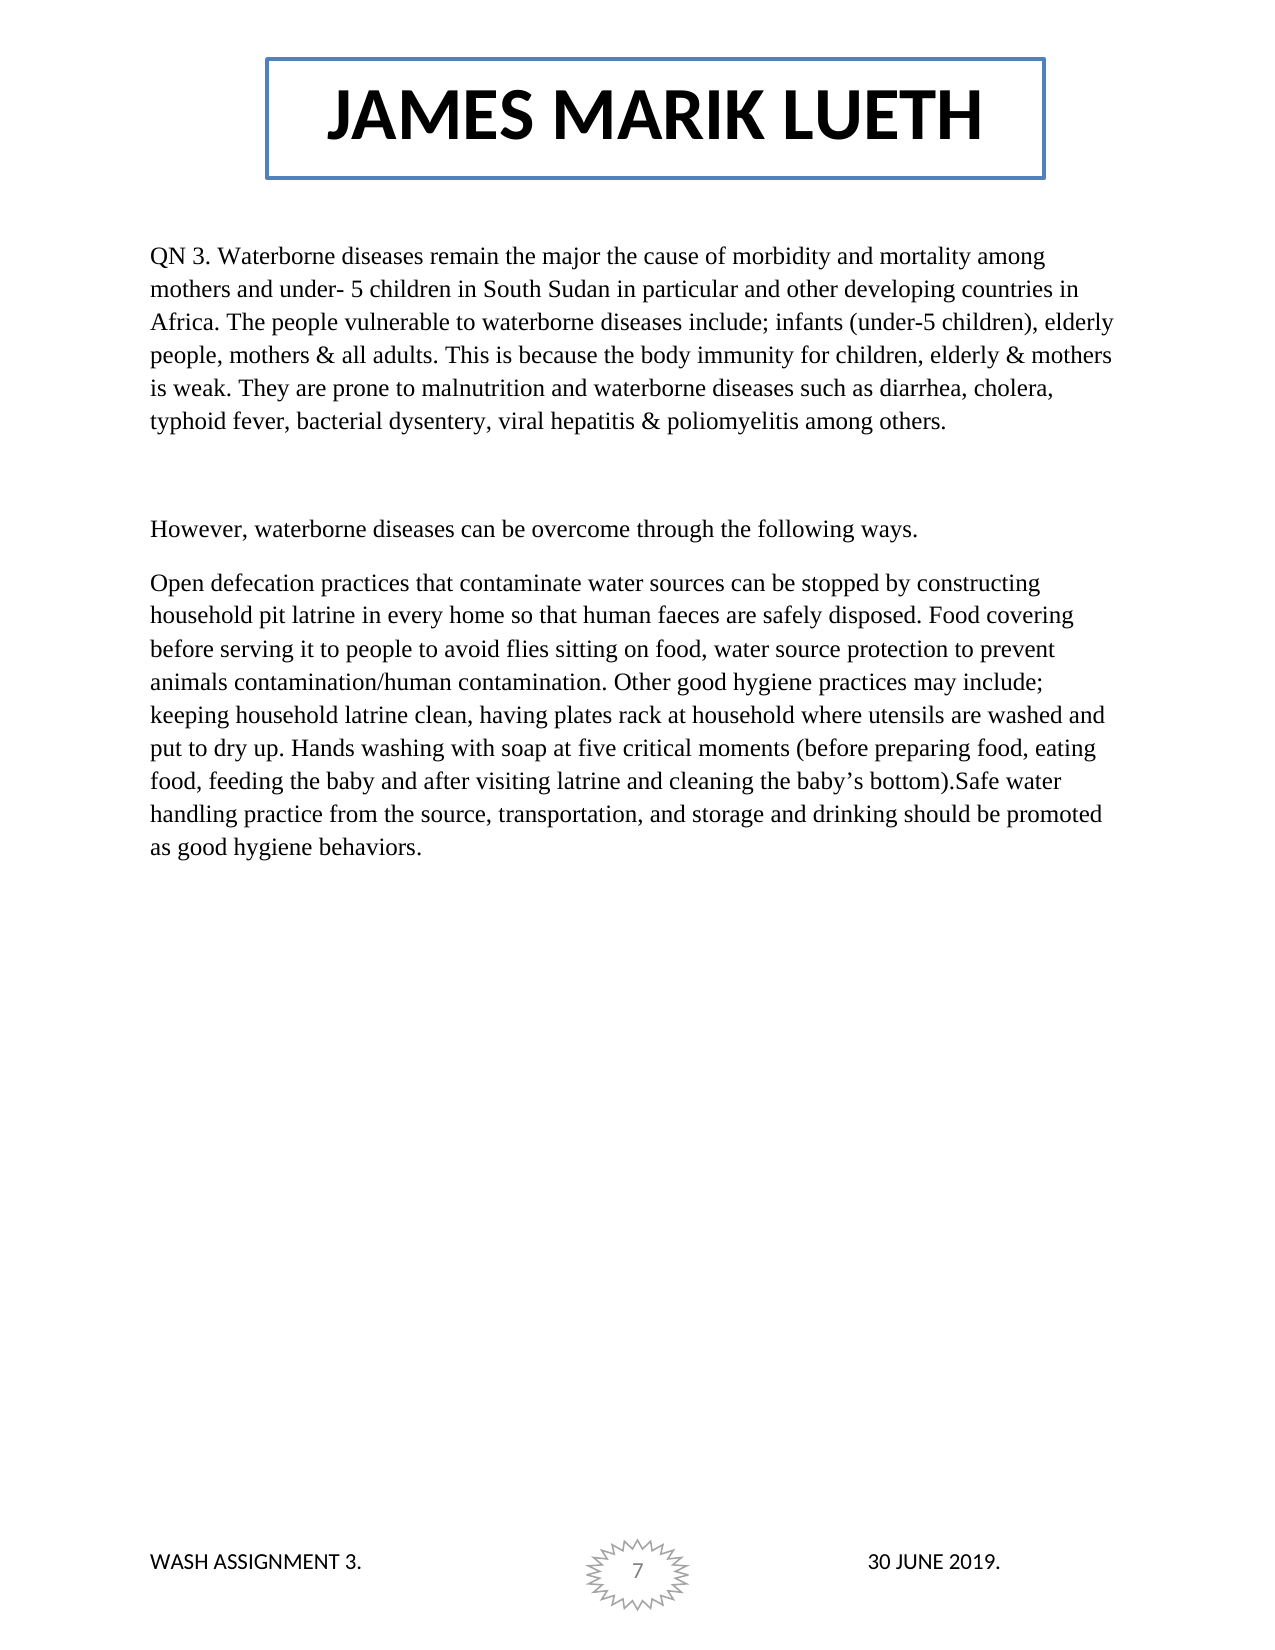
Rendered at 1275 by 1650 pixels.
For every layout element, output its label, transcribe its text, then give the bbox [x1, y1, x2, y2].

text QN 3. Waterborne diseases remain the major the cause of morbidity and mortality among mothers and under- 5 children in South Sudan in particular and other developing countries in Africa. The people vulnerable to waterborne diseases include; infants (under-5 children), elderly people, mothers & all adults. This is because the body immunity for children, elderly & mothers is weak. They are prone to malnutrition and waterborne diseases such as diarrhea, cholera, typhoid fever, bacterial dysentery, viral hepatitis & poliomyelitis among others. [150, 241, 1125, 435]
text Open defecation practices that contaminate water sources can be stopped by constructing household pit latrine in every home so that human faeces are safely disposed. Food covering before serving it to people to avoid flies sitting on food, water source protection to prevent animals contamination/human contamination. Other good hygiene practices may include; keeping household latrine clean, having plates rack at household where utensils are washed and put to dry up. Hands washing with soap at five critical moments (before preparing food, eating food, feeding the baby and after visiting latrine and cleaning the baby’s bottom).Safe water handling practice from the source, transportation, and storage and drinking should be promoted as good hygiene behaviors. [150, 568, 1125, 861]
text However, waterborne diseases can be overcome through the following ways. [150, 514, 1125, 542]
